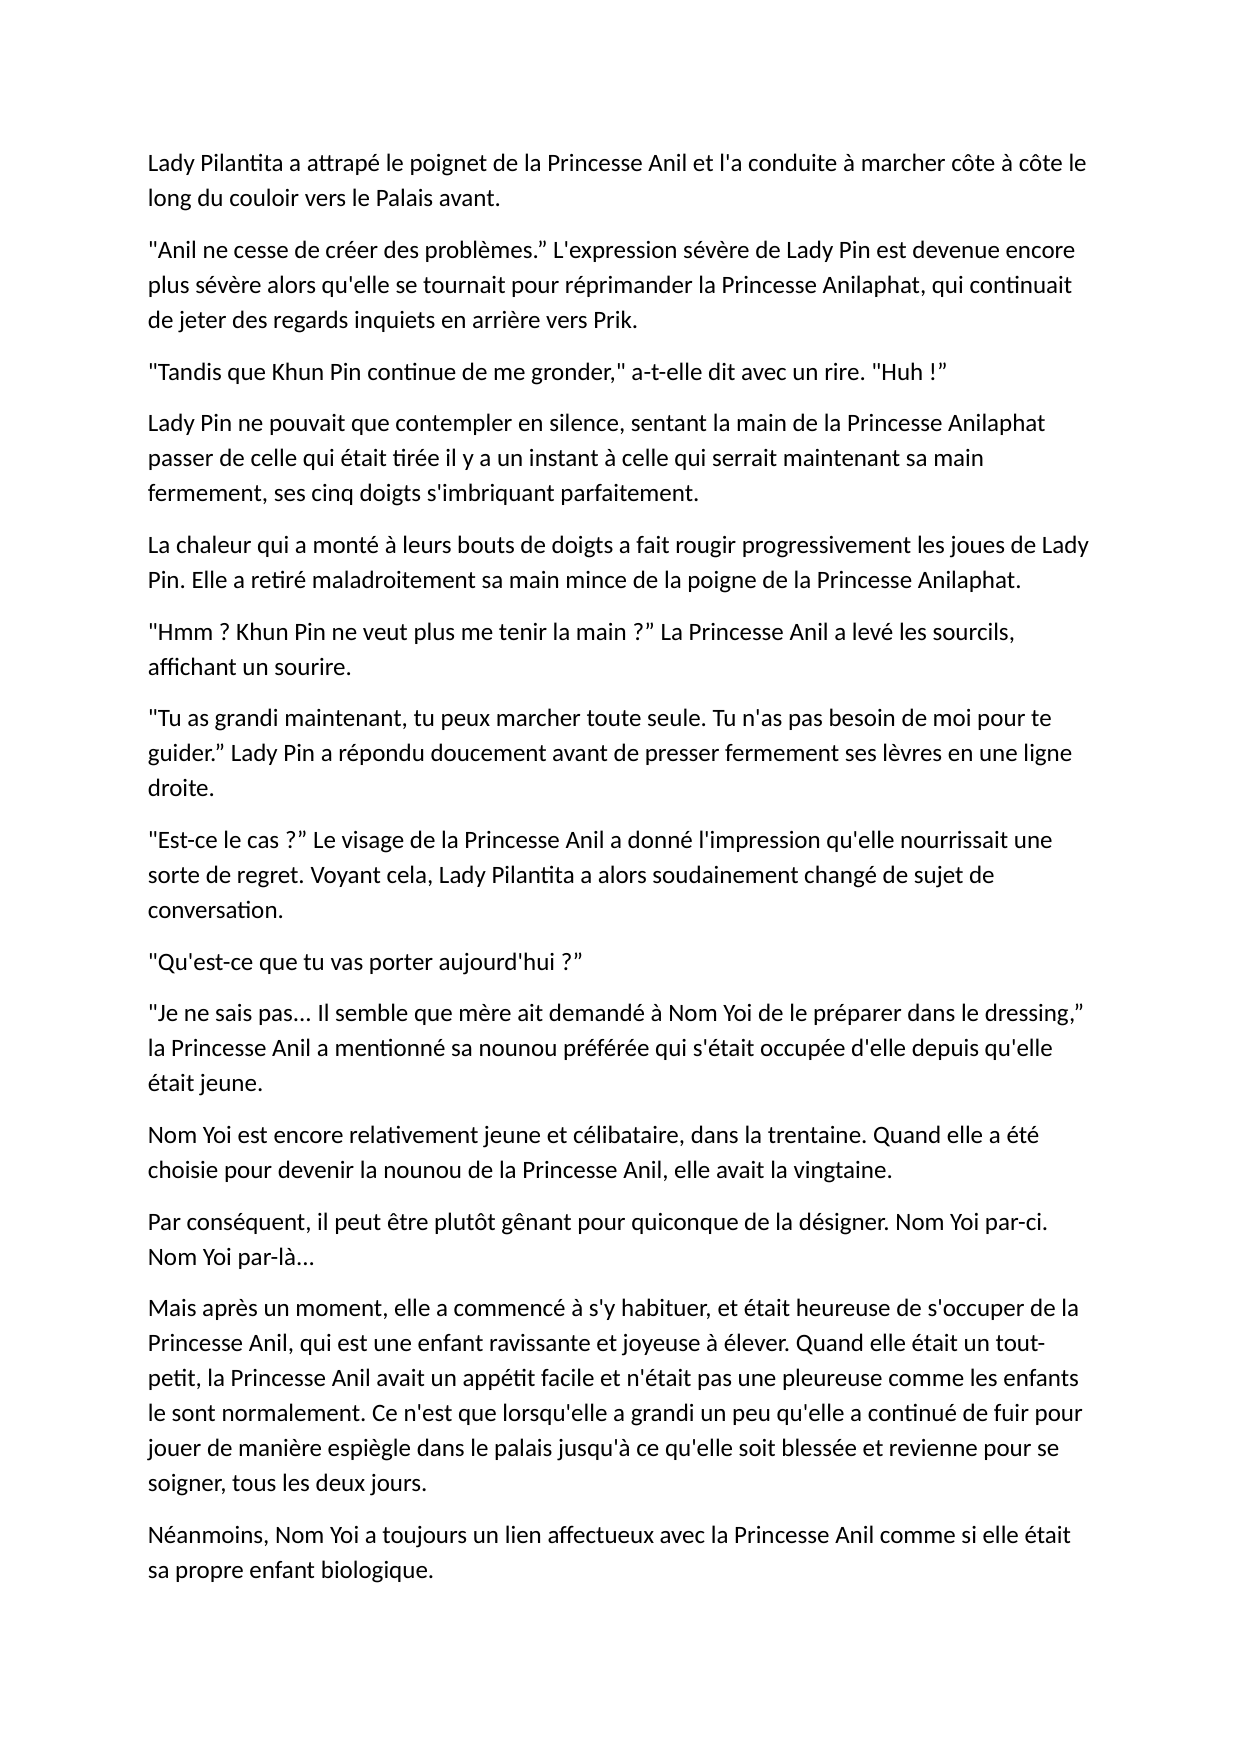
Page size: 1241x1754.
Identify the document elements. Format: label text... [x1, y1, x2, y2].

text "Hmm ? Khun Pin ne veut plus me tenir la main ?” La Princesse Anil a levé les sourcils, affichant un sourire. [148, 616, 1093, 681]
text "Est-ce le cas ?” Le visage de la Princesse Anil a donné l'impression qu'elle nourrissait une sorte de regret. Voyant cela, Lady Pilantita a alors soudainement changé de sujet de conversation. [148, 824, 1093, 925]
text Lady Pilantita a attrapé le poignet de la Princesse Anil et l'a conduite à marcher côte à côte le long du couloir vers le Palais avant. [148, 148, 1093, 213]
text "Je ne sais pas... Il semble que mère ait demandé à Nom Yoi de le préparer dans le dressing,” la Princesse Anil a mentionné sa nounou préférée qui s'était occupée d'elle depuis qu'elle était jeune. [148, 998, 1093, 1098]
text La chaleur qui a monté à leurs bouts de doigts a fait rougir progressivement les joues de Lady Pin. Elle a retiré maladroitement sa main mince de la poigne de la Princesse Anilaphat. [148, 529, 1093, 595]
text Mais après un moment, elle a commencé à s'y habituer, et était heureuse de s'occuper de la Princesse Anil, qui est une enfant ravissante et joyeuse à élever. Quand elle était un tout-petit, la Princesse Anil avait un appétit facile et n'était pas une pleureuse comme les enfants le sont normalement. Ce n'est que lorsqu'elle a grandi un peu qu'elle a continué de fuir pour jouer de manière espiègle dans le palais jusqu'à ce qu'elle soit blessée et revienne pour se soigner, tous les deux jours. [148, 1293, 1093, 1498]
text Néanmoins, Nom Yoi a toujours un lien affectueux avec la Princesse Anil comme si elle était sa propre enfant biologique. [148, 1519, 1093, 1585]
text "Qu'est-ce que tu vas porter aujourd'hui ?” [148, 946, 1093, 976]
text Lady Pin ne pouvait que contempler en silence, sentant la main de la Princesse Anilaphat passer de celle qui était tirée il y a un instant à celle qui serrait maintenant sa main fermement, ses cinq doigts s'imbriquant parfaitement. [148, 408, 1093, 508]
text "Tandis que Khun Pin continue de me gronder," a-t-elle dit avec un rire. "Huh !” [148, 356, 1093, 386]
text "Tu as grandi maintenant, tu peux marcher toute seule. Tu n'as pas besoin de moi pour te guider.” Lady Pin a répondu doucement avant de presser fermement ses lèvres en une ligne droite. [148, 703, 1093, 803]
text Nom Yoi est encore relativement jeune et célibataire, dans la trentaine. Quand elle a été choisie pour devenir la nounou de la Princesse Anil, elle avait la vingtaine. [148, 1119, 1093, 1185]
text Par conséquent, il peut être plutôt gênant pour quiconque de la désigner. Nom Yoi par-ci. Nom Yoi par-là... [148, 1206, 1093, 1271]
text "Anil ne cesse de créer des problèmes.” L'expression sévère de Lady Pin est devenue encore plus sévère alors qu'elle se tournait pour réprimander la Princesse Anilaphat, qui continuait de jeter des regards inquiets en arrière vers Prik. [148, 234, 1093, 335]
